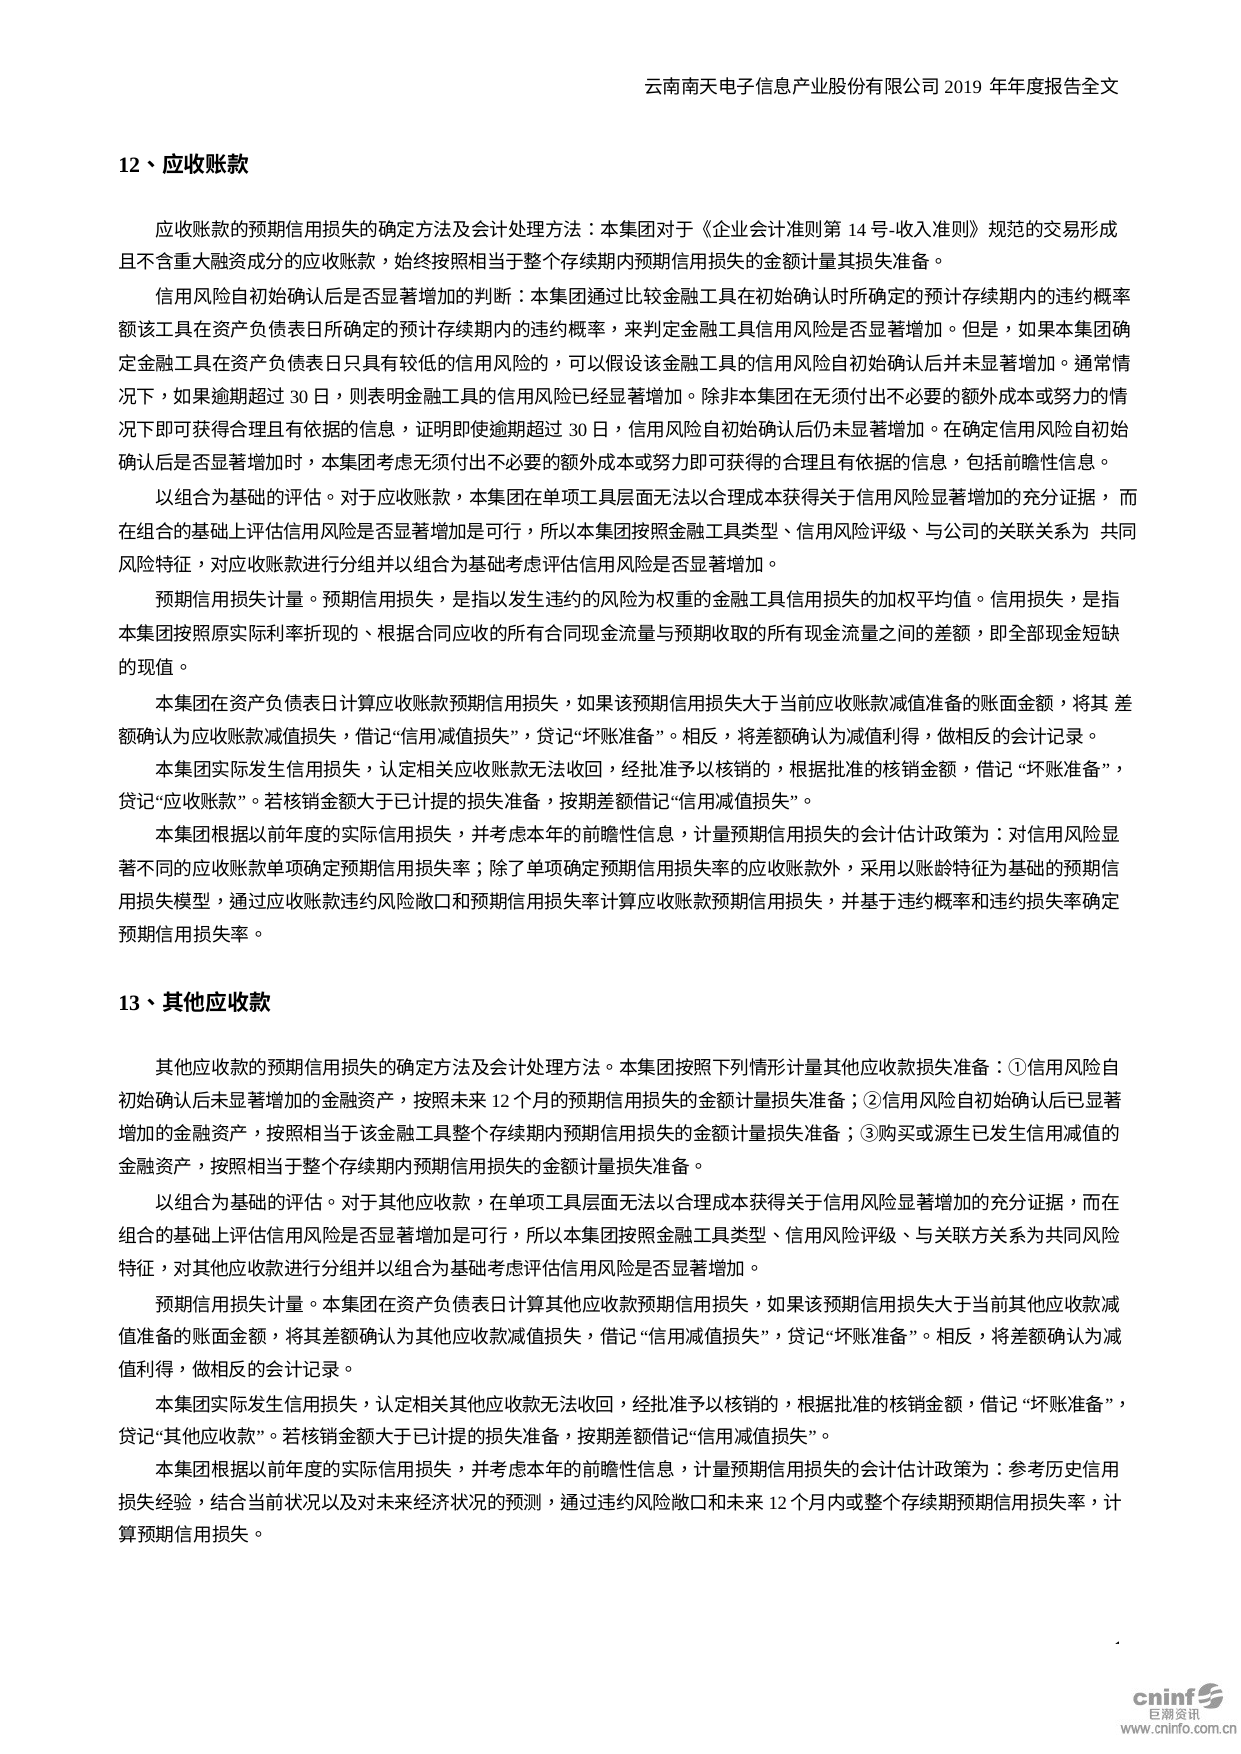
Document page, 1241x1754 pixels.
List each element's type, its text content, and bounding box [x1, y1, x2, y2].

text 以组合为基础的评估。对于其他应收款，在单项工具层面无法以合理成本获得关于信用风险显著增加的充分证据，而在 组合的基础上评估信用风险是否显著增加是可行，所以本集团按照金融工具类型、信用风险评级、与关联方关系为共同风险 特征，对其他应收款进行分组并以组合为基础考虑评估信用风险是否显著增加。 [118, 1189, 1123, 1281]
text 预期信用损失计量。预期信用损失，是指以发生违约的风险为权重的金融工具信用损失的加权平均值。信用损失，是指 本集团按照原实际利率折现的、根据合同应收的所有合同现金流量与预期收取的所有现金流量之间的差额，即全部现金短缺 的现值。 [118, 587, 1123, 680]
text 本集团实际发生信用损失，认定相关应收账款无法收回，经批准予以核销的，根据批准的核销金额，借记“坏账准备”， 贷记“应收账款”。若核销金额大于已计提的损失准备，按期差额借记“信用减值损失”。 [118, 757, 1129, 814]
text 本集团根据以前年度的实际信用损失，并考虑本年的前瞻性信息，计量预期信用损失的会计估计政策为：参考历史信用 损失经验，结合当前状况以及对未来经济状况的预测，通过违约风险敞口和未来12个月内或整个存续期预期信用损失率，计 算预期信用损失。 [118, 1456, 1123, 1547]
text 以组合为基础的评估。对于应收账款，本集团在单项工具层面无法以合理成本获得关于信用风险显著增加的充分证据， 而在组合的基础上评估信用风险是否显著增加是可行，所以本集团按照金融工具类型、信用风险评级、与公司的关联关系为 共同风险特征，对应收账款进行分组并以组合为基础考虑评估信用风险是否显著增加。 [118, 484, 1151, 577]
subtitle 12、应收账款 [118, 149, 1151, 179]
text 预期信用损失计量。本集团在资产负债表日计算其他应收款预期信用损失，如果该预期信用损失大于当前其他应收款减 值准备的账面金额，将其差额确认为其他应收款减值损失，借记“信用减值损失”，贷记“坏账准备”。相反，将差额确认为减 值利得，做相反的会计记录。 [118, 1291, 1123, 1382]
text 本集团在资产负债表日计算应收账款预期信用损失，如果该预期信用损失大于当前应收账款减值准备的账面金额，将其 差额确认为应收账款减值损失，借记“信用减值损失”，贷记“坏账准备”。相反，将差额确认为减值利得，做相反的会计记录。 [118, 690, 1133, 749]
text 本集团根据以前年度的实际信用损失，并考虑本年的前瞻性信息，计量预期信用损失的会计估计政策为：对信用风险显 著不同的应收账款单项确定预期信用损失率；除了单项确定预期信用损失率的应收账款外，采用以账龄特征为基础的预期信 用损失模型，通过应收账款违约风险敞口和预期信用损失率计算应收账款预期信用损失，并基于违约概率和违约损失率确定 预期信用损失率。 [118, 822, 1123, 947]
text 应收账款的预期信用损失的确定方法及会计处理方法：本集团对于《企业会计准则第14号-收入准则》规范的交易形成 且不含重大融资成分的应收账款，始终按照相当于整个存续期内预期信用损失的金额计量其损失准备。 [118, 217, 1119, 274]
subtitle 13、其他应收款 [118, 987, 1151, 1017]
picture [1115, 1680, 1240, 1737]
text 其他应收款的预期信用损失的确定方法及会计处理方法。本集团按照下列情形计量其他应收款损失准备：①信用风险自 初始确认后未显著增加的金融资产，按照未来12个月的预期信用损失的金额计量损失准备；②信用风险自初始确认后已显著 增加的金融资产，按照相当于该金融工具整个存续期内预期信用损失的金额计量损失准备；③购买或源生已发生信用减值的 金融资产，按照相当于整个存续期内预期信用损失的金额计量损失准备。 [118, 1054, 1123, 1179]
text 本集团实际发生信用损失，认定相关其他应收款无法收回，经批准予以核销的，根据批准的核销金额，借记“坏账准备”， 贷记“其他应收款”。若核销金额大于已计提的损失准备，按期差额借记“信用减值损失”。 [118, 1391, 1133, 1449]
text 信用风险自初始确认后是否显著增加的判断：本集团通过比较金融工具在初始确认时所确定的预计存续期内的违约概率 额该工具在资产负债表日所确定的预计存续期内的违约概率，来判定金融工具信用风险是否显著增加。但是，如果本集团确 定金融工具在资产负债表日只具有较低的信用风险的，可以假设该金融工具的信用风险自初始确认后并未显著增加。通常情 况下，如果逾期超过30日，则表明金融工具的信用风险已经显著增加。除非本集团在无须付出不必要的额外成本或努力的情 况下即可获得合理且有依据的信息，证明即使逾期超过30日，信用风险自初始确认后仍未显著增加。在确定信用风险自初始 确认后是否显著增加时，本集团考虑无须付出不必要的额外成本或努力即可获得的合理且有依据的信息，包括前瞻性信息。 [118, 283, 1131, 475]
